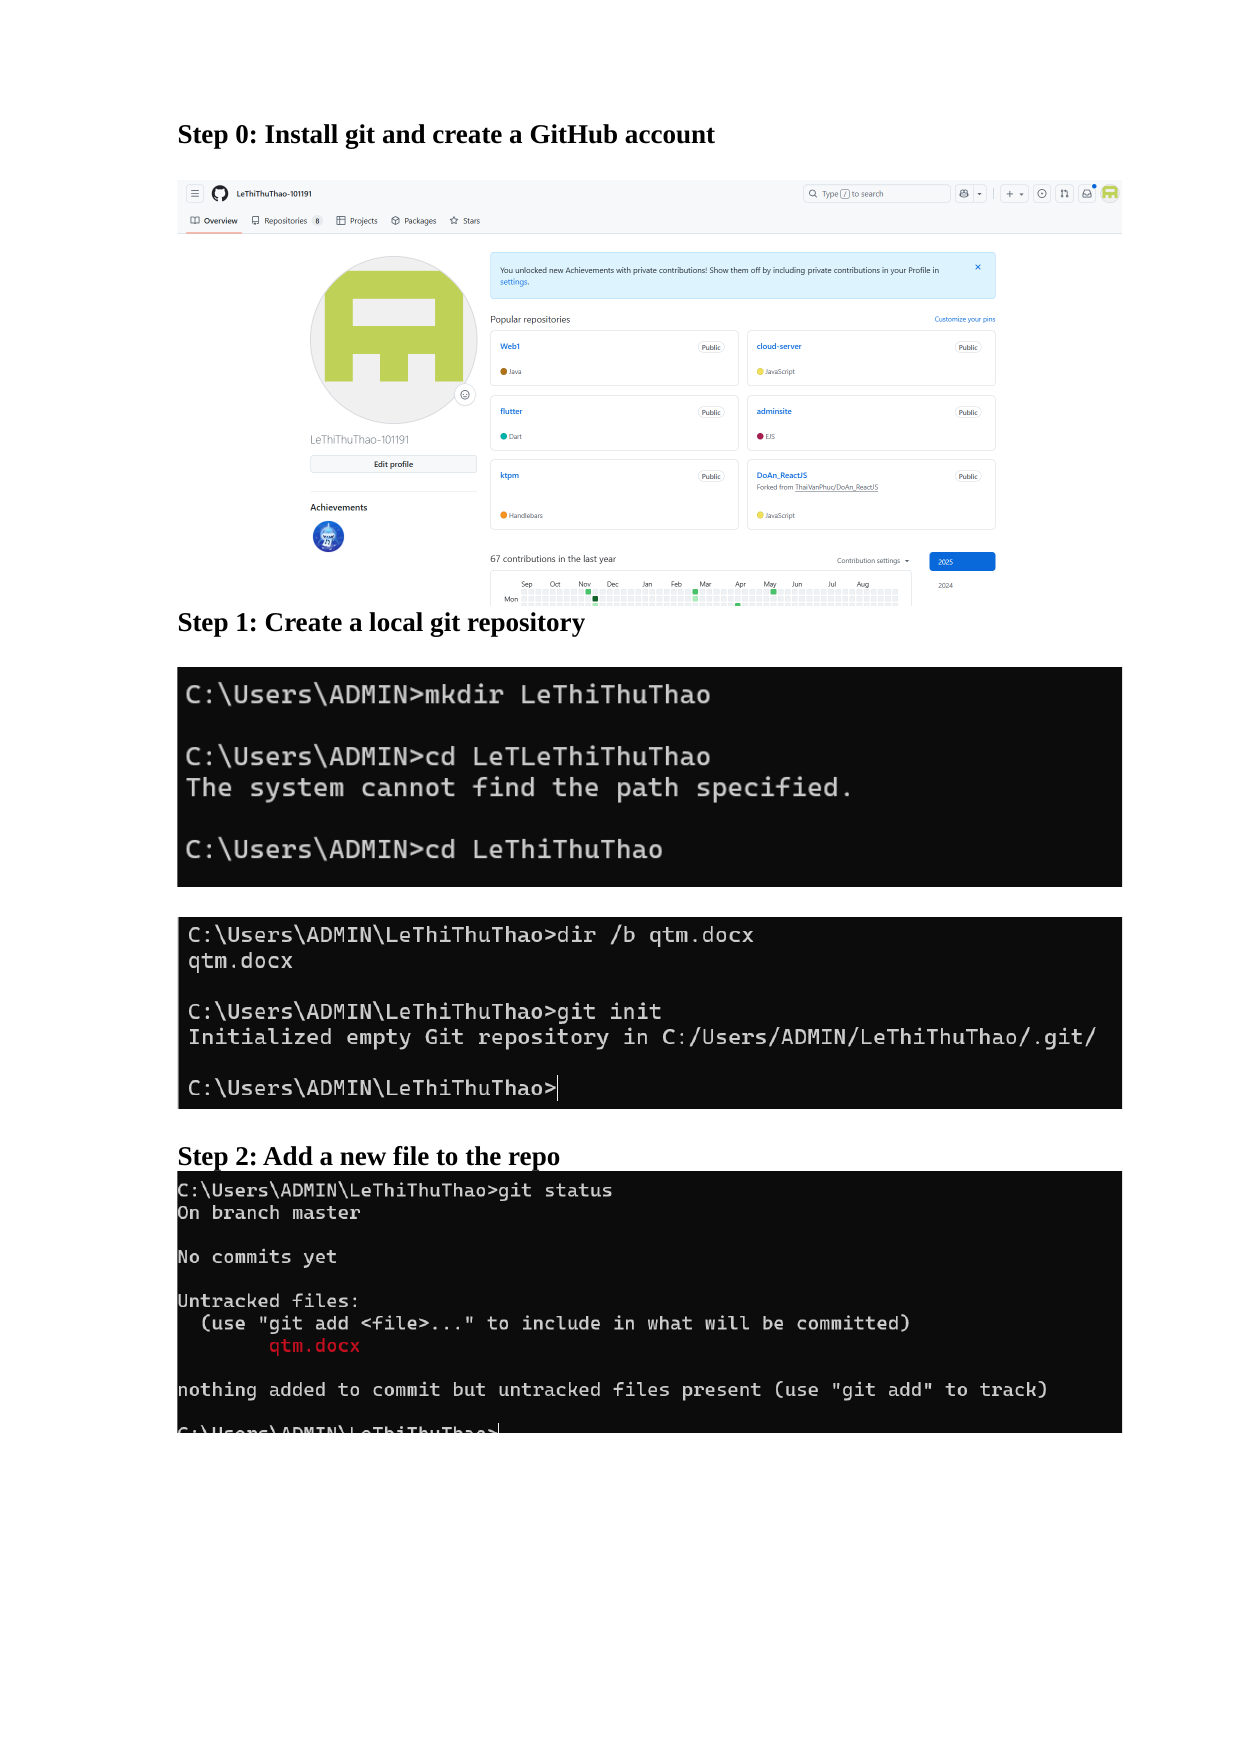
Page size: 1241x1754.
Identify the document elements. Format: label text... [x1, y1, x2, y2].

picture [177, 180, 1123, 606]
text Step 1: Create a local git repository [177, 606, 1122, 637]
picture [177, 917, 1123, 1109]
text Step 2: Add a new file to the repo [177, 1140, 1122, 1171]
text Step 0: Install git and create a GitHub account [177, 118, 1122, 149]
picture [177, 667, 1123, 887]
picture [177, 1171, 1123, 1433]
